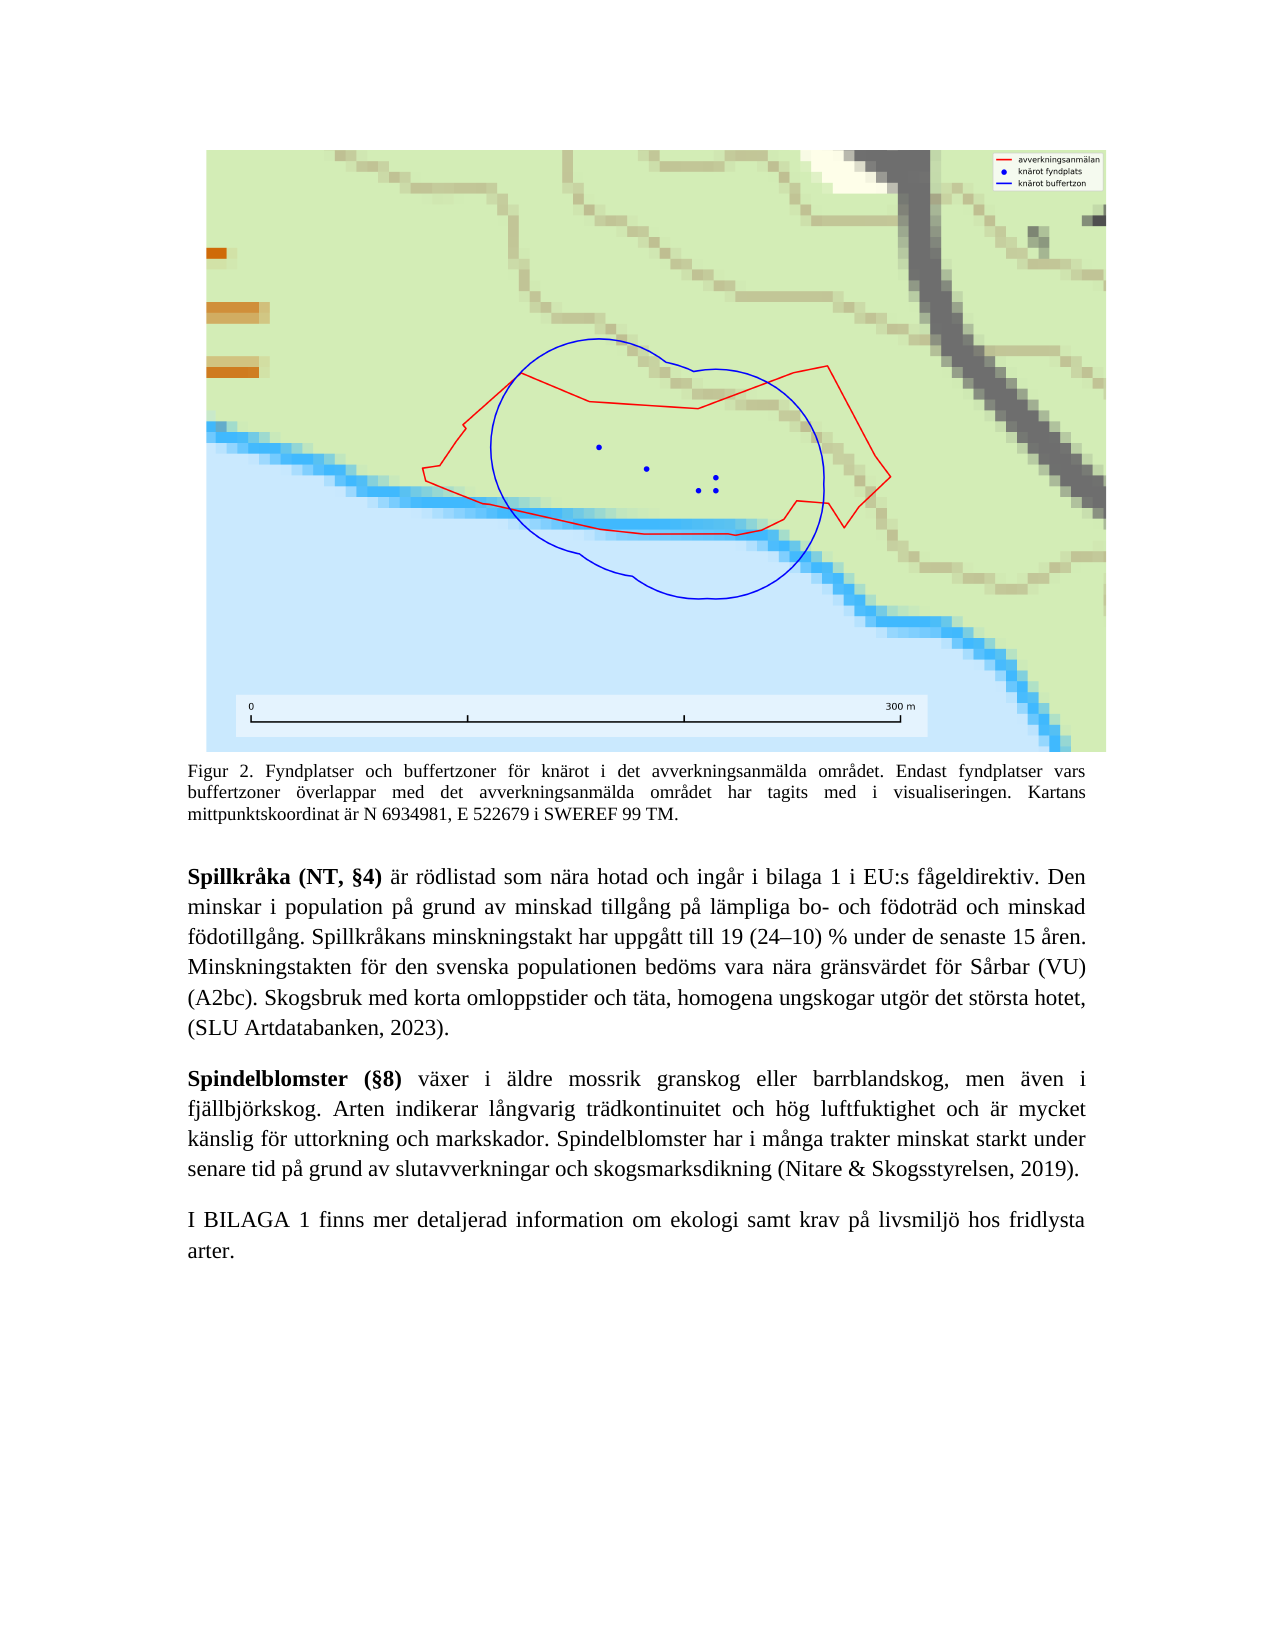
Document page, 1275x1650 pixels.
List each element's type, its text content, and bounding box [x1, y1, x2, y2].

text Figur 2. Fyndplatser och buffertzoner för knärot i det avverkningsanmälda området. Endast fyndplatser vars buffertzoner överlappar med det avverkningsanmälda området har tagits med i visualiseringen. Kartans mittpunktskoordinat är N 6934981, E 522679 i SWEREF 99 TM. [187, 760, 1087, 824]
text Spindelblomster (§8) växer i äldre mossrik granskog eller barrblandskog, men även i fjällbjörkskog. Arten indikerar långvarig trädkontinuitet och hög luftfuktighet och är mycket känslig för uttorkning och markskador. Spindelblomster har i många trakter minskat starkt under senare tid på grund av slutavverkningar och skogsmarksdikning (Nitare & Skogsstyrelsen, 2019). [187, 1065, 1087, 1182]
text Spillkråka (NT, §4) är rödlistad som nära hotad och ingår i bilaga 1 i EU:s fågeldirektiv. Den minskar i population på grund av minskad tillgång på lämpliga bo- och födoträd och minskad födotillgång. Spillkråkans minskningstakt har uppgått till 19 (24–10) % under de senaste 15 åren. Minskningstakten för den svenska populationen bedöms vara nära gränsvärdet för Sårbar (VU) (A2bc). Skogsbruk med korta omloppstider och täta, homogena ungskogar utgör det största hotet, (SLU Artdatabanken, 2023). [187, 863, 1087, 1040]
picture [206, 150, 1107, 752]
text I BILAGA 1 finns mer detaljerad information om ekologi samt krav på livsmiljö hos fridlysta arter. [187, 1207, 1087, 1263]
